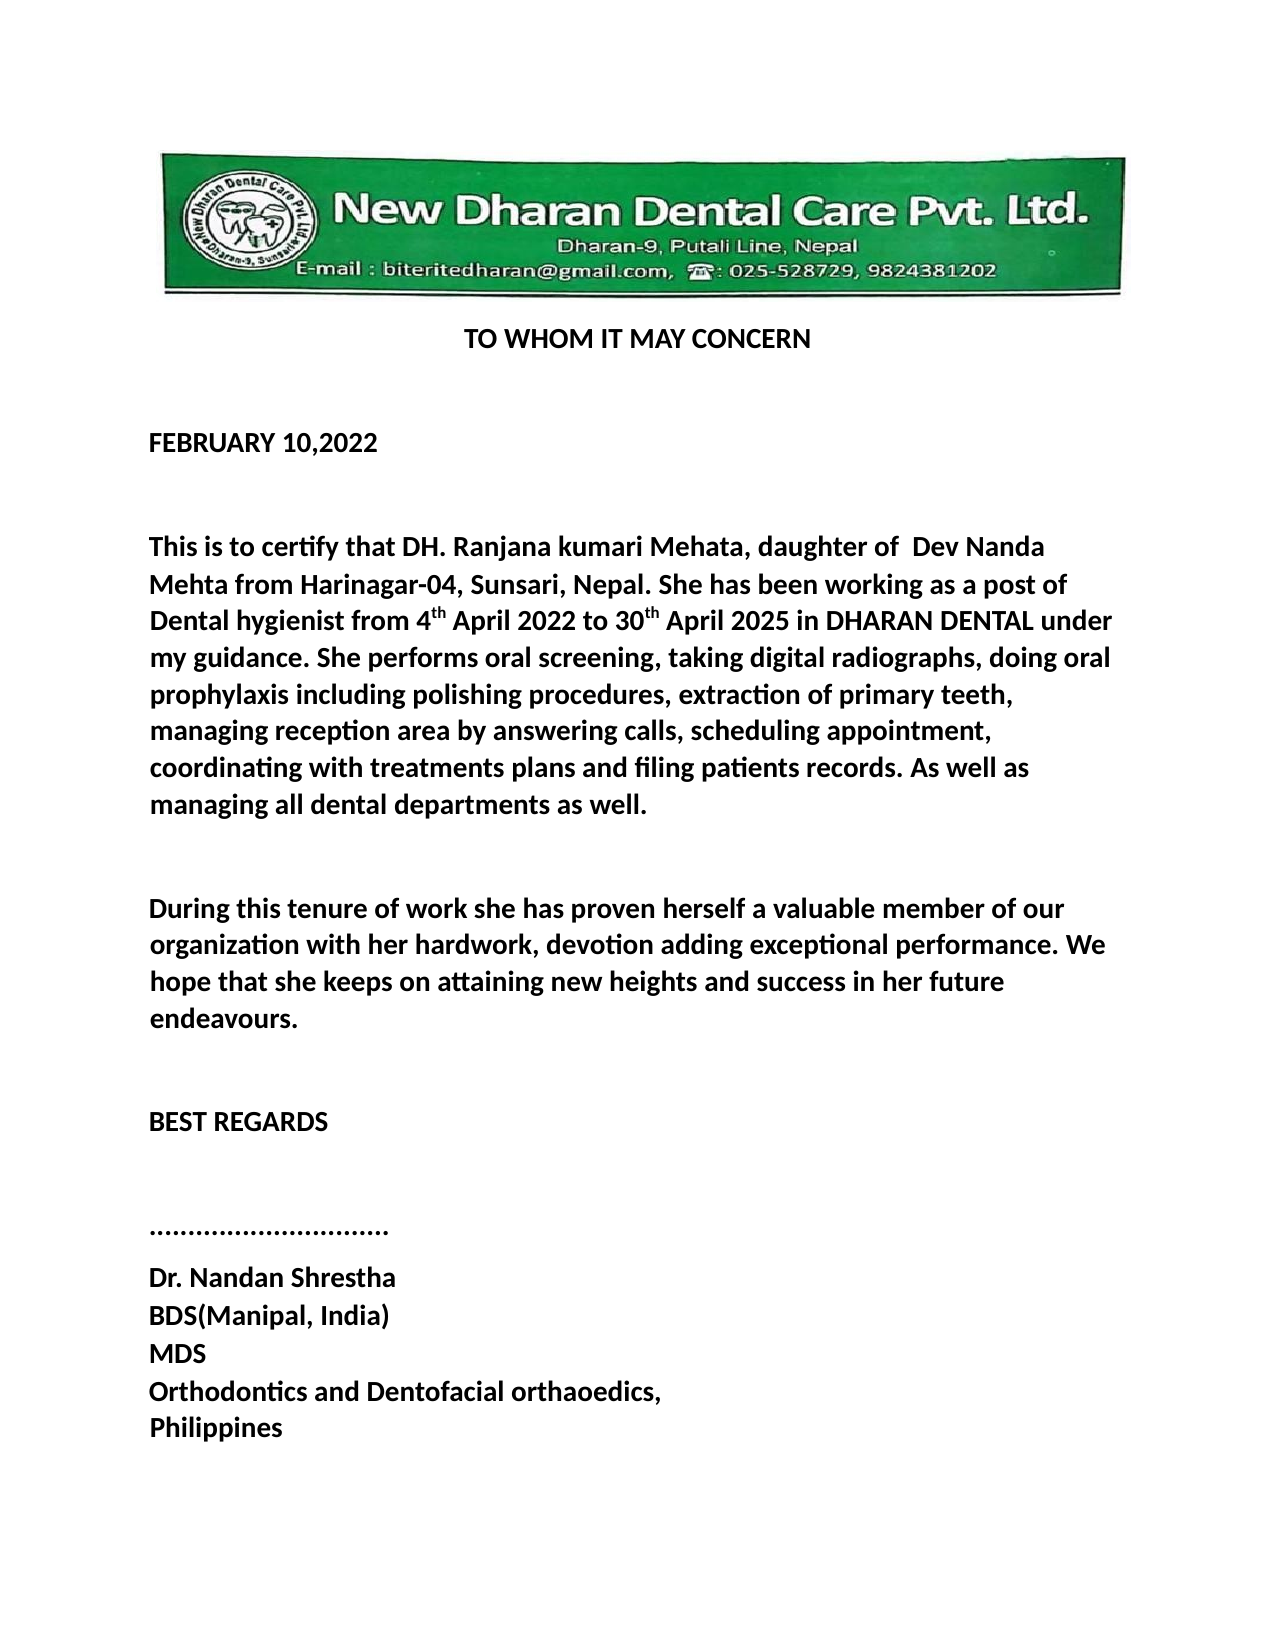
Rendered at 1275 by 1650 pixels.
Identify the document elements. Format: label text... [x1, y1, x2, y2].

text During this tenure of work she has proven herself a valuable member of our organization with her hardwork, devotion adding exceptional performance. We hope that she keeps on attaining new heights and success in her future endeavours. [148, 890, 1128, 1035]
text ............................... [148, 1207, 1128, 1243]
text Orthodontics and Dentofacial orthaoedics, Philippines [148, 1373, 664, 1445]
picture [156, 150, 1131, 302]
text Mehta from Harinagar-04, Sunsari, Nepal. She has been working as a post of Dental hygienist from 4th April 2022 to 30th April 2025 in DHARAN DENTAL under my guidance. She performs oral screening, taking digital radiographs, doing oral prophylaxis including polishing procedures, extraction of primary teeth, managing reception area by answering calls, scheduling appointment, coordinating with treatments plans and filing patients records. As well as managing all dental departments as well. [148, 566, 1128, 821]
text MDS [148, 1335, 1128, 1371]
text BEST REGARDS [148, 1103, 1128, 1139]
text Dr. Nandan Shrestha [148, 1259, 1128, 1295]
text TO WHOM IT MAY CONCERN [150, 320, 1125, 356]
text BDS(Manipal, India) [148, 1297, 1128, 1333]
text FEBRUARY 10,2022 [148, 424, 1128, 460]
text This is to certify that DH. Ranjana kumari Mehata, daughter of Dev Nanda [148, 528, 1128, 564]
